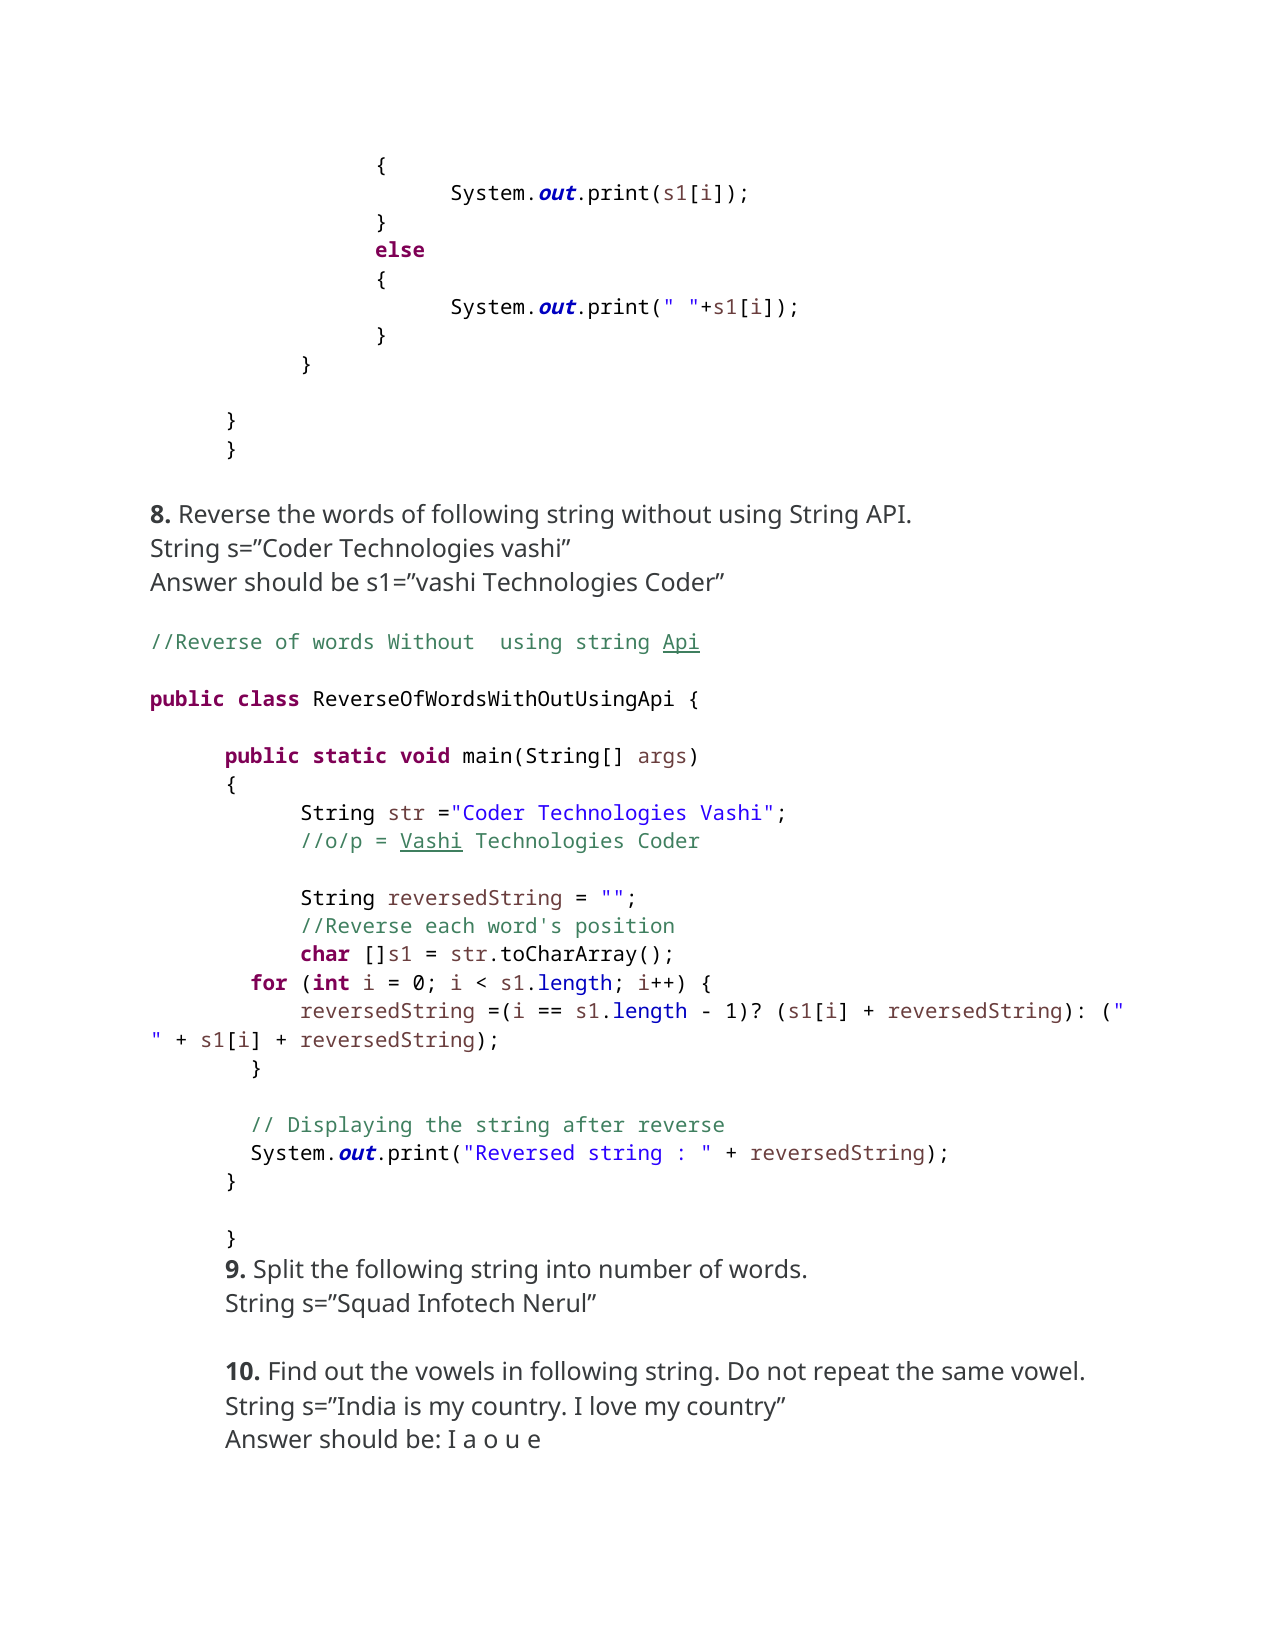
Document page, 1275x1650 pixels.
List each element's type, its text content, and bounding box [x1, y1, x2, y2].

text { [150, 264, 1125, 292]
text } [225, 434, 1125, 462]
text { [150, 150, 1125, 178]
text // Displaying the string after reverse [150, 1110, 1125, 1138]
text } [150, 321, 1125, 349]
text public static void main(String[] args) [150, 741, 1125, 769]
text 9. Split the following string into number of words. [225, 1252, 1125, 1286]
text } [150, 349, 1125, 377]
text //o/p = Vashi Technologies Coder [150, 826, 1125, 854]
text //Reverse each word's position [150, 911, 1125, 939]
text System.out.print(" "+s1[i]); [150, 292, 1125, 321]
text String s=”India is my country. I love my country” [225, 1388, 1125, 1422]
text else [150, 235, 1125, 264]
text } [150, 1167, 1125, 1195]
text } [225, 1223, 1125, 1252]
text Answer should be s1=”vashi Technologies Coder” [150, 564, 1125, 599]
text } [150, 207, 1125, 235]
text } [150, 1053, 1125, 1082]
text String s=”Coder Technologies vashi” [150, 531, 1125, 564]
text { [150, 769, 1125, 798]
text Answer should be: I a o u e [225, 1422, 1125, 1456]
text System.out.print("Reversed string : " + reversedString); [150, 1138, 1125, 1167]
text String s=”Squad Infotech Nerul” [225, 1286, 1125, 1320]
text char []s1 = str.toCharArray(); [150, 939, 1125, 968]
text 8. Reverse the words of following string without using String API. [150, 496, 1125, 531]
text for (int i = 0; i < s1.length; i++) { [150, 968, 1125, 996]
text public class ReverseOfWordsWithOutUsingApi { [150, 684, 1125, 712]
text System.out.print(s1[i]); [150, 178, 1125, 207]
text 10. Find out the vowels in following string. Do not repeat the same vowel. [225, 1354, 1125, 1388]
text String str ="Coder Technologies Vashi"; [150, 798, 1125, 826]
text //Reverse of words Without using string Api [150, 627, 1125, 656]
text String reversedString = ""; [150, 883, 1125, 911]
text reversedString =(i == s1.length - 1)? (s1[i] + reversedString): (" " + s1[i] + reversedString); [150, 996, 1125, 1053]
text } [150, 406, 1125, 434]
